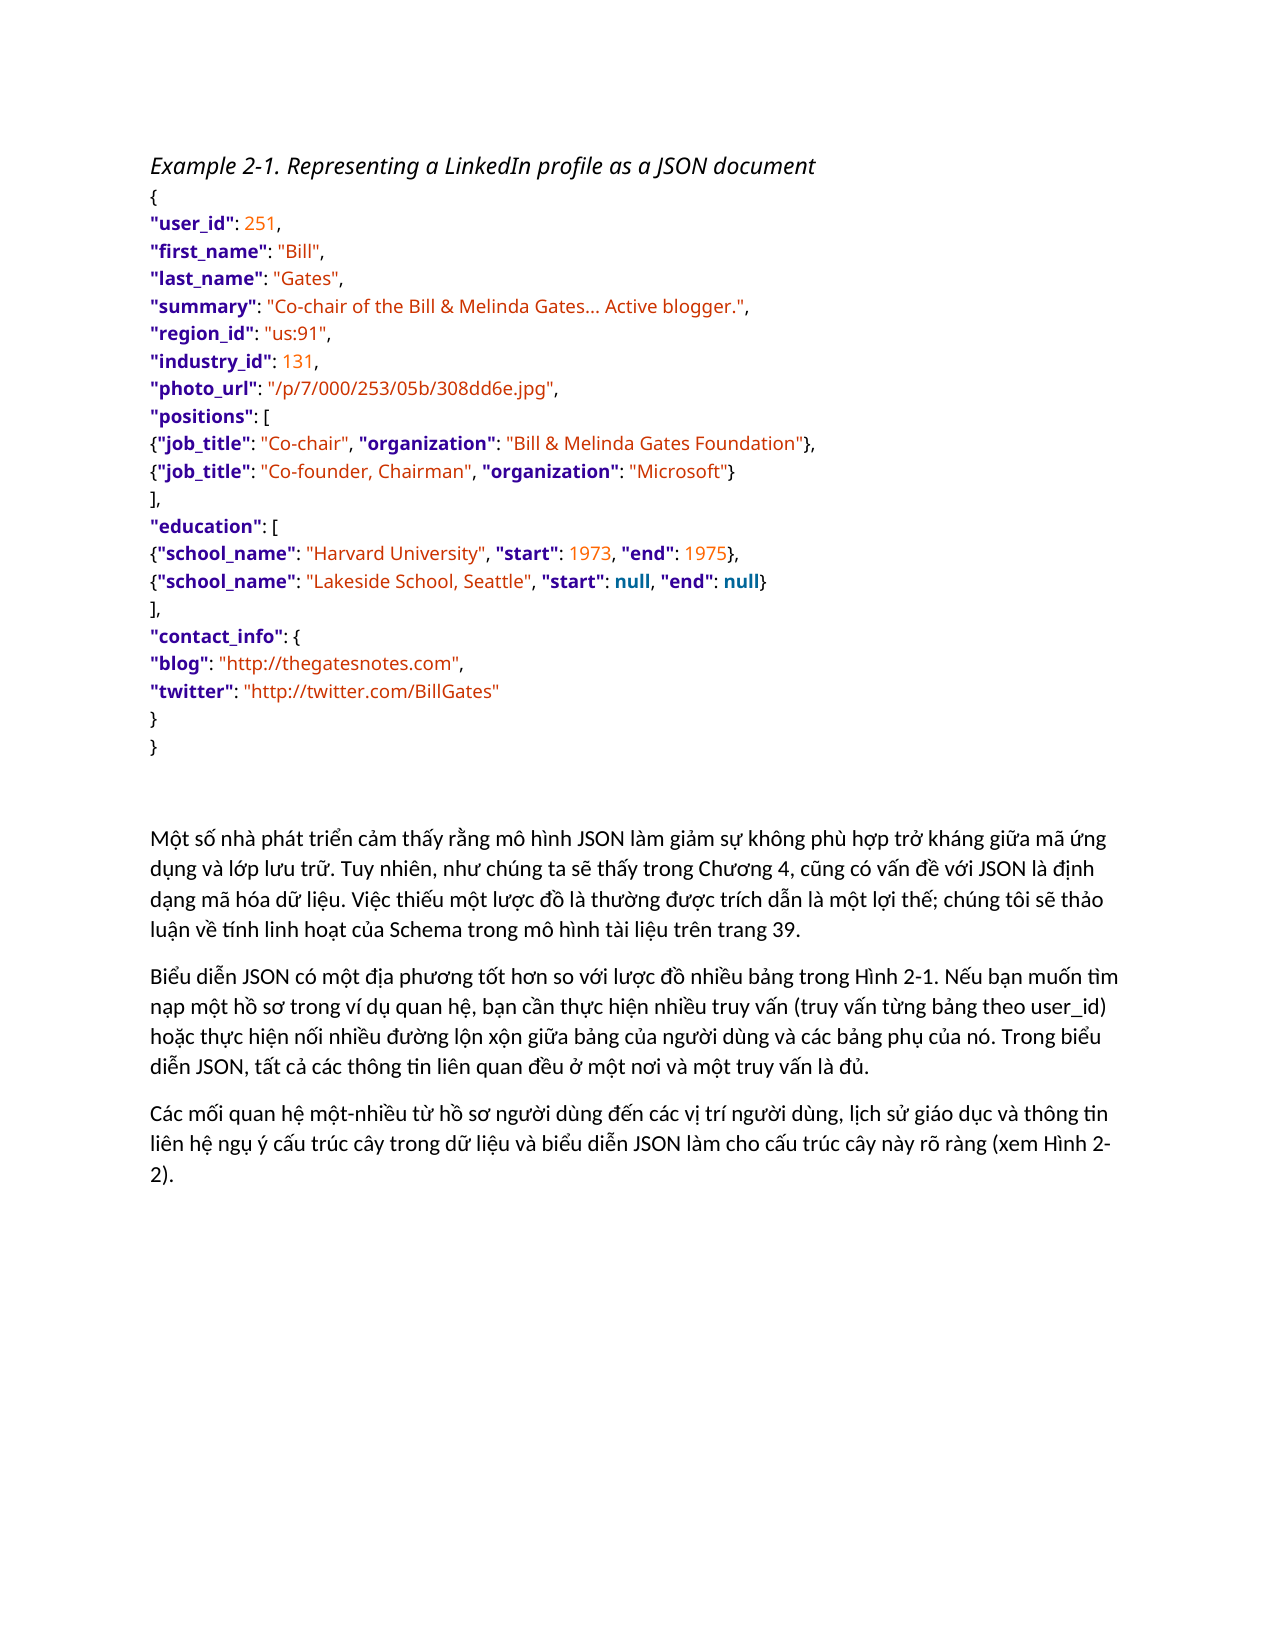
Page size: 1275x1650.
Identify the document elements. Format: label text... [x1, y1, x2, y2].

text Các mối quan hệ một-nhiều từ hồ sơ người dùng đến các vị trí người dùng, lịch sử giáo dục và thông tin liên hệ ngụ ý cấu trúc cây trong dữ liệu và biểu diễn JSON làm cho cấu trúc cây này rõ ràng (xem Hình 2-2). [150, 1099, 1125, 1188]
text Biểu diễn JSON có một địa phương tốt hơn so với lược đồ nhiều bảng trong Hình 2-1. Nếu bạn muốn tìm nạp một hồ sơ trong ví dụ quan hệ, bạn cần thực hiện nhiều truy vấn (truy vấn từng bảng theo user_id) hoặc thực hiện nối nhiều đường lộn xộn giữa bảng của người dùng và các bảng phụ của nó. Trong biểu diễn JSON, tất cả các thông tin liên quan đều ở một nơi và một truy vấn là đủ. [150, 962, 1125, 1080]
text Một số nhà phát triển cảm thấy rằng mô hình JSON làm giảm sự không phù hợp trở kháng giữa mã ứng dụng và lớp lưu trữ. Tuy nhiên, như chúng ta sẽ thấy trong Chương 4, cũng có vấn đề với JSON là định dạng mã hóa dữ liệu. Việc thiếu một lược đồ là thường được trích dẫn là một lợi thế; chúng tôi sẽ thảo luận về tính linh hoạt của Schema trong mô hình tài liệu trên trang 39. [150, 824, 1125, 943]
text Example 2-1. Representing a LinkedIn profile as a JSON document { "user_id": 251, "first_name": "Bill", "last_name": "Gates", "summary": "Co-chair of the Bill & Melinda Gates... Active blogger.", "region_id": "us:91", "industry_id": 131, "photo_url": "/p/7/000/253/05b/308dd6e.jpg", "positions": [ {"job_title": "Co-chair", "organization": "Bill & Melinda Gates Foundation"}, {"job_title": "Co-founder, Chairman", "organization": "Microsoft"} ], "education": [ {"school_name": "Harvard University", "start": 1973, "end": 1975}, {"school_name": "Lakeside School, Seattle", "start": null, "end": null} ], "contact_info": { "blog": "http://thegatesnotes.com", "twitter": "http://twitter.com/BillGates" } } [150, 150, 1125, 759]
